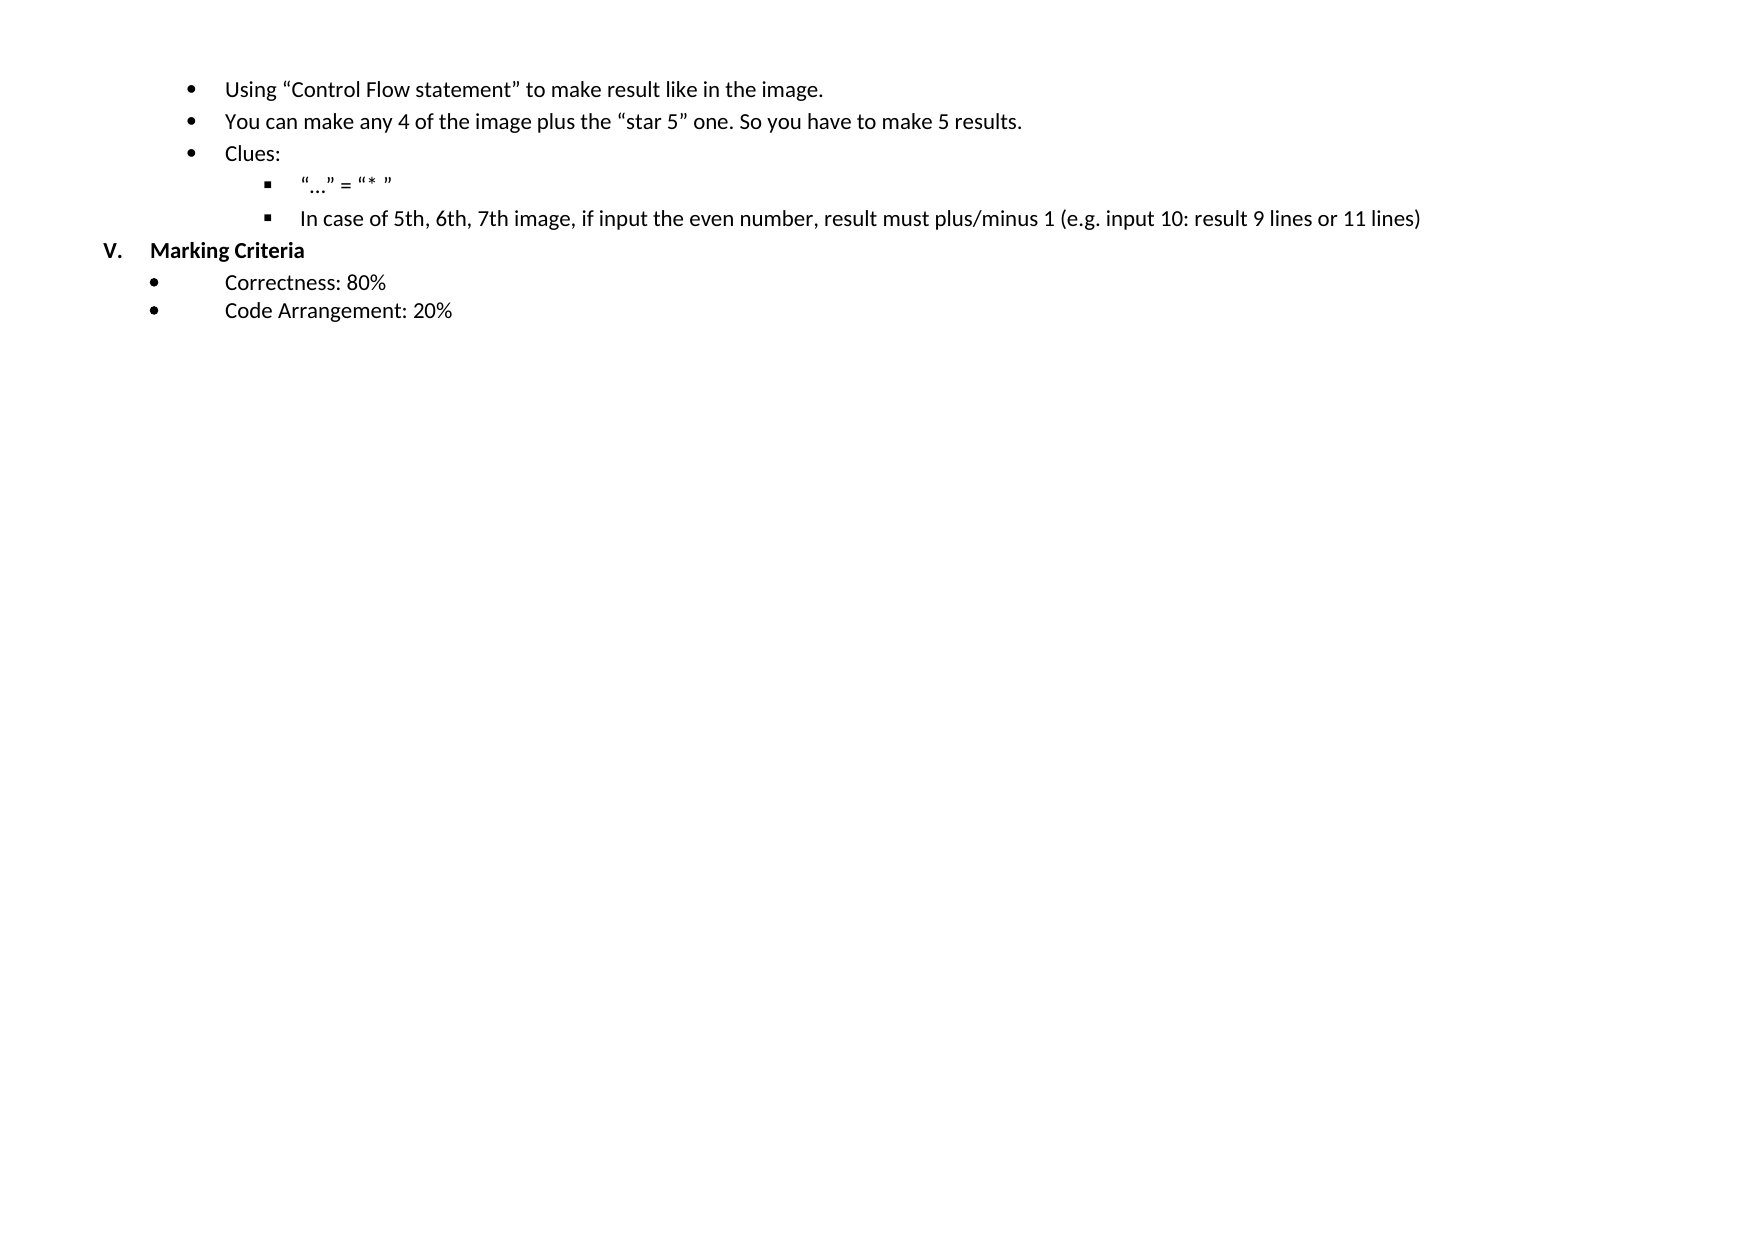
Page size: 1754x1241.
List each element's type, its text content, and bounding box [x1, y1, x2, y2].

list In case of 5th, 6th, 7th image, if input the even number, result must plus/minus 1 (e.g. input 10: result 9 lines or 11 lines) [262, 204, 1679, 232]
list Correctness: 80% [150, 268, 1679, 296]
list Clues: [187, 139, 1679, 167]
list Code Arrangement: 20% [150, 296, 1679, 324]
list Marking Criteria [103, 236, 1679, 264]
list You can make any 4 of the image plus the “star 5” one. So you have to make 5 results. [187, 107, 1679, 135]
list Using “Control Flow statement” to make result like in the image. [187, 75, 1679, 103]
list “…” = “* ” [262, 172, 1679, 199]
